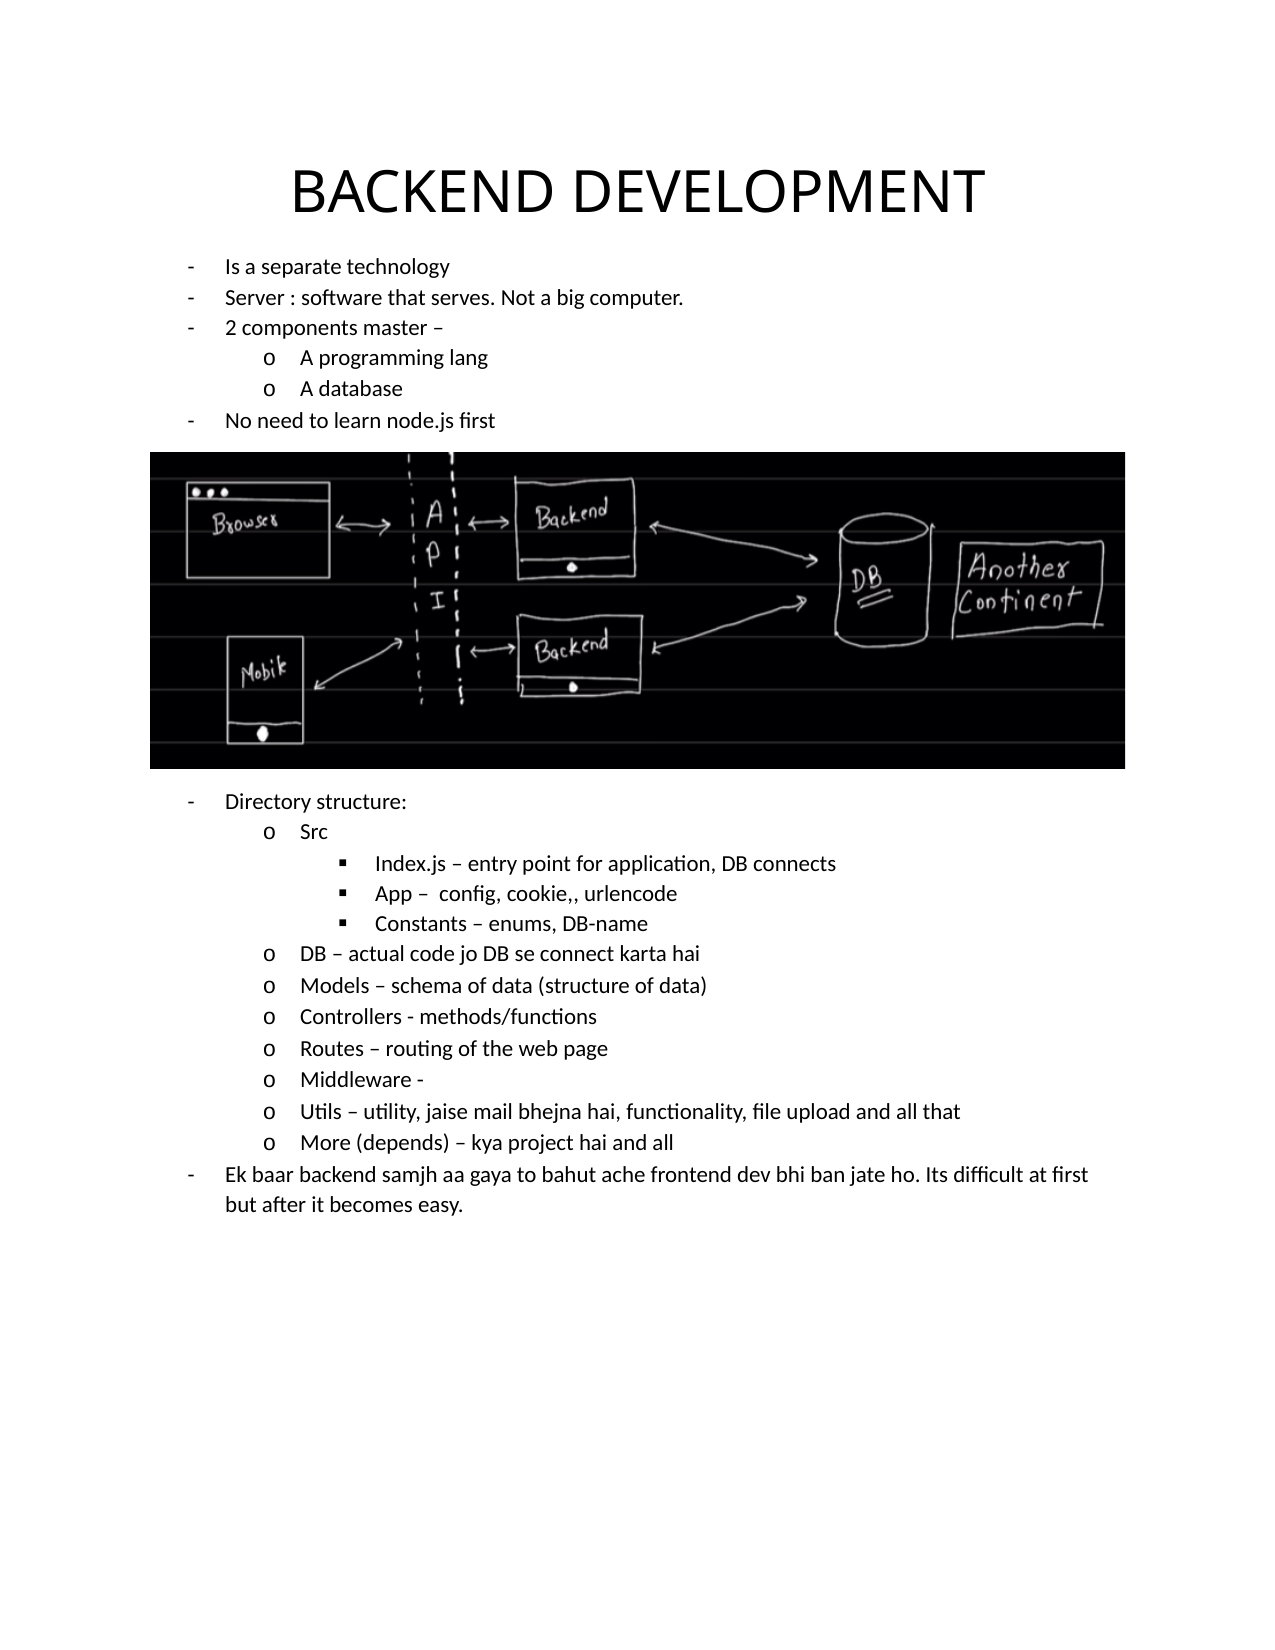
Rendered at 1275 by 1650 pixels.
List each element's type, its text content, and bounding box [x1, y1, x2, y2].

list Is a separate technology [187, 252, 1125, 281]
list Utils – utility, jaise mail bhejna hai, functionality, file upload and all that [262, 1097, 1125, 1126]
list Directory structure: [187, 787, 1125, 815]
list More (depends) – kya project hai and all [262, 1128, 1125, 1157]
list Constants – enums, DB-name [337, 909, 1125, 937]
list DB – actual code jo DB se connect karta hai [262, 939, 1125, 969]
list A database [262, 374, 1125, 404]
list Server : software that serves. Not a big computer. [187, 283, 1125, 311]
list Models – schema of data (structure of data) [262, 971, 1125, 1000]
list Src [262, 817, 1125, 847]
list Index.js – entry point for application, DB connects [337, 849, 1125, 877]
list No need to learn node.js first [187, 406, 1125, 434]
list 2 components master – [187, 313, 1125, 341]
list App – config, cookie,, urlencode [337, 879, 1125, 907]
list A programming lang [262, 343, 1125, 372]
list Middleware - [262, 1065, 1125, 1094]
picture [150, 452, 1125, 769]
text BACKEND DEVELOPMENT [150, 150, 1125, 229]
list Ek baar backend samjh aa gaya to bahut ache frontend dev bhi ban jate ho. Its difficult at first but after it becomes easy. [187, 1160, 1125, 1218]
list Controllers - methods/functions [262, 1002, 1125, 1032]
list Routes – routing of the web page [262, 1034, 1125, 1063]
